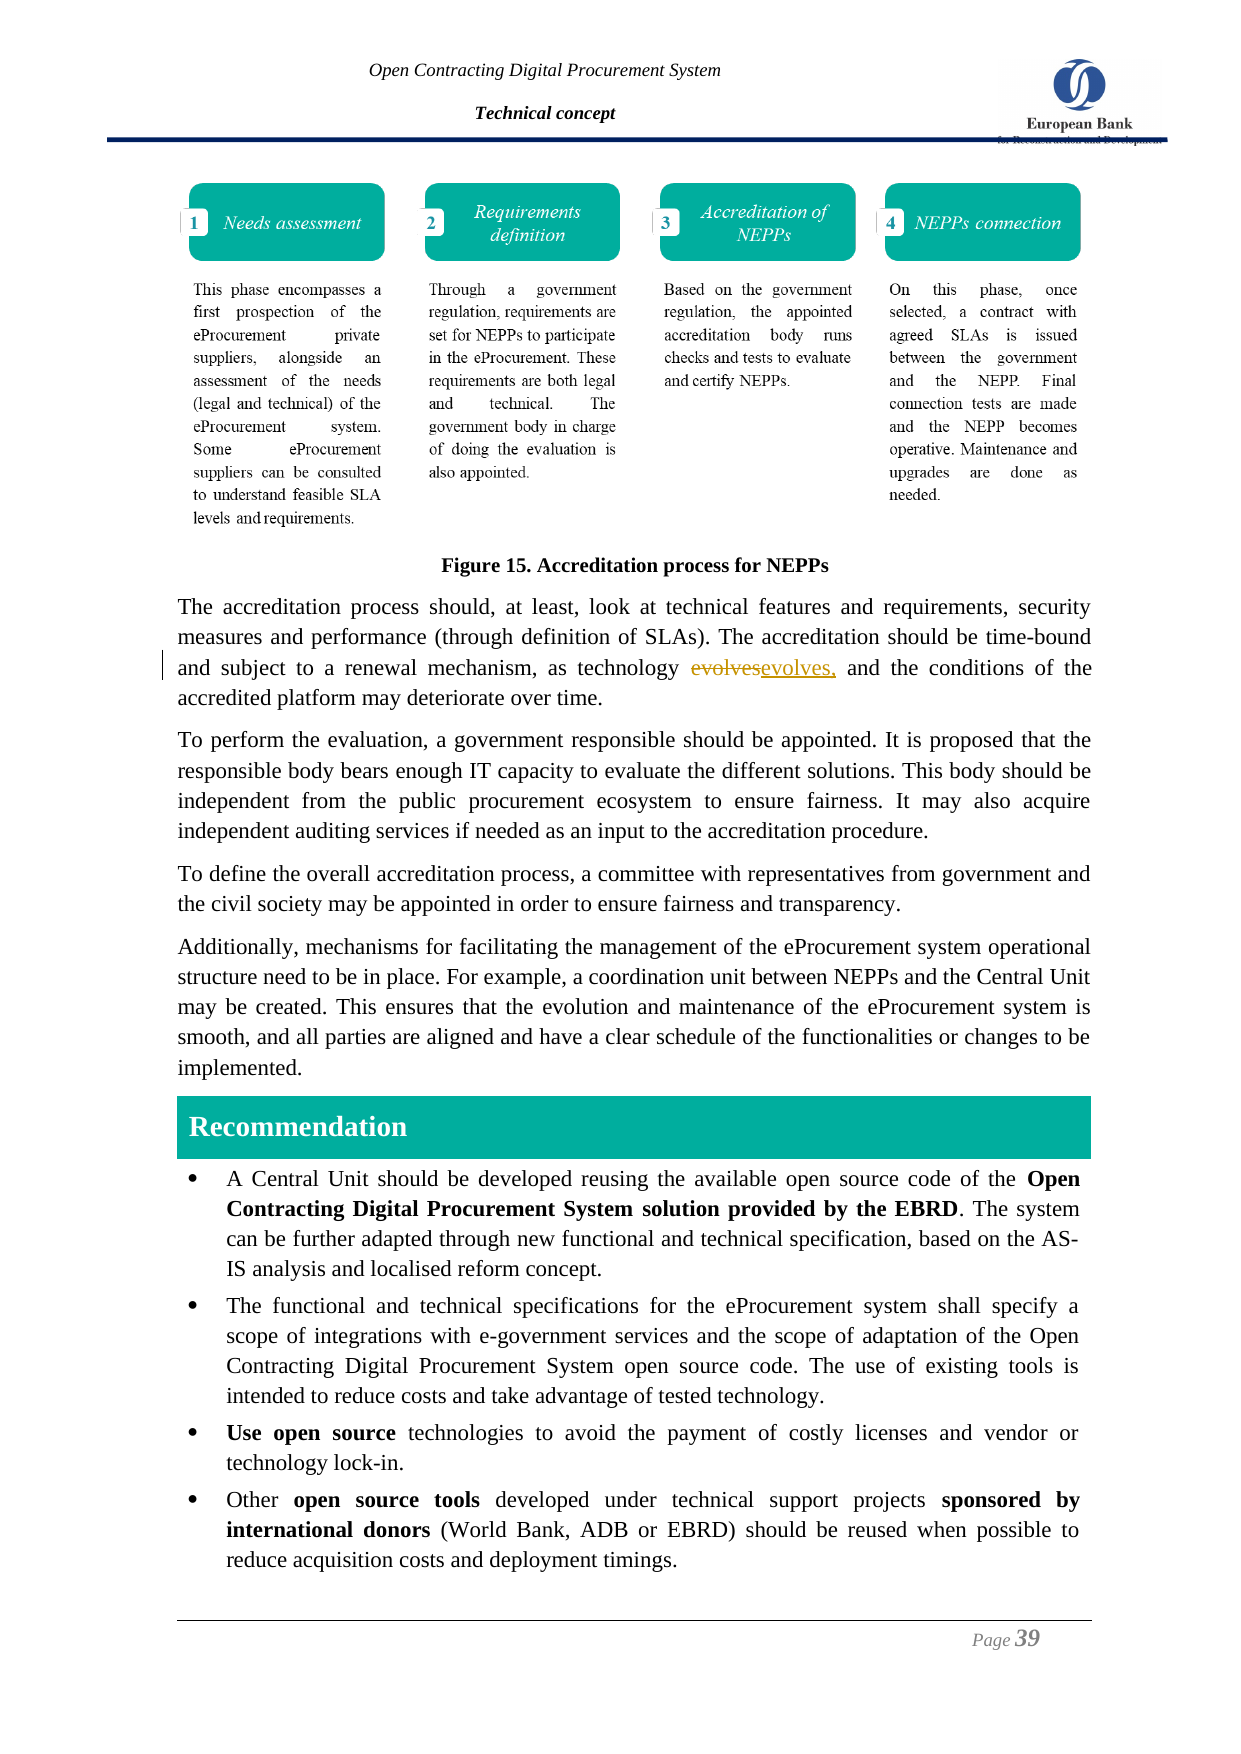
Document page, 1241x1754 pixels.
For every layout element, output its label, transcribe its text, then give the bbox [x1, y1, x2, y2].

picture [997, 59, 1162, 137]
text To perform the evaluation, a government responsible should be appointed. It is proposed that the responsible body bears enough IT capacity to evaluate the different solutions. This body should be independent from the public procurement ecosystem to ensure fairness. It may also acquire independent auditing services if needed as an input to the accreditation procedure. [177, 726, 1092, 843]
text The accreditation process should, at least, look at technical features and requirements, security measures and performance (through definition of SLAs). The accreditation should be time-bound and subject to a renewal mechanism, as technology and the conditions of the accredited platform may deteriorate over time. [177, 593, 1092, 710]
text Figure 15. Accreditation process for NEPPs [177, 553, 1092, 577]
picture [177, 183, 1085, 537]
text To define the overall accreditation process, a committee with representatives from government and the civil society may be appointed in order to ensure fairness and transparency. [177, 860, 1092, 916]
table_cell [177, 1159, 1091, 1583]
table_header Recommendation [177, 1096, 1091, 1159]
text Additionally, mechanisms for facilitating the management of the eProcurement system operational structure need to be in place. For example, a coordination unit between NEPPs and the Central Unit may be created. This ensures that the evolution and maintenance of the eProcurement system is smooth, and all parties are aligned and have a clear schedule of the functionalities or changes to be implemented. [177, 933, 1092, 1080]
